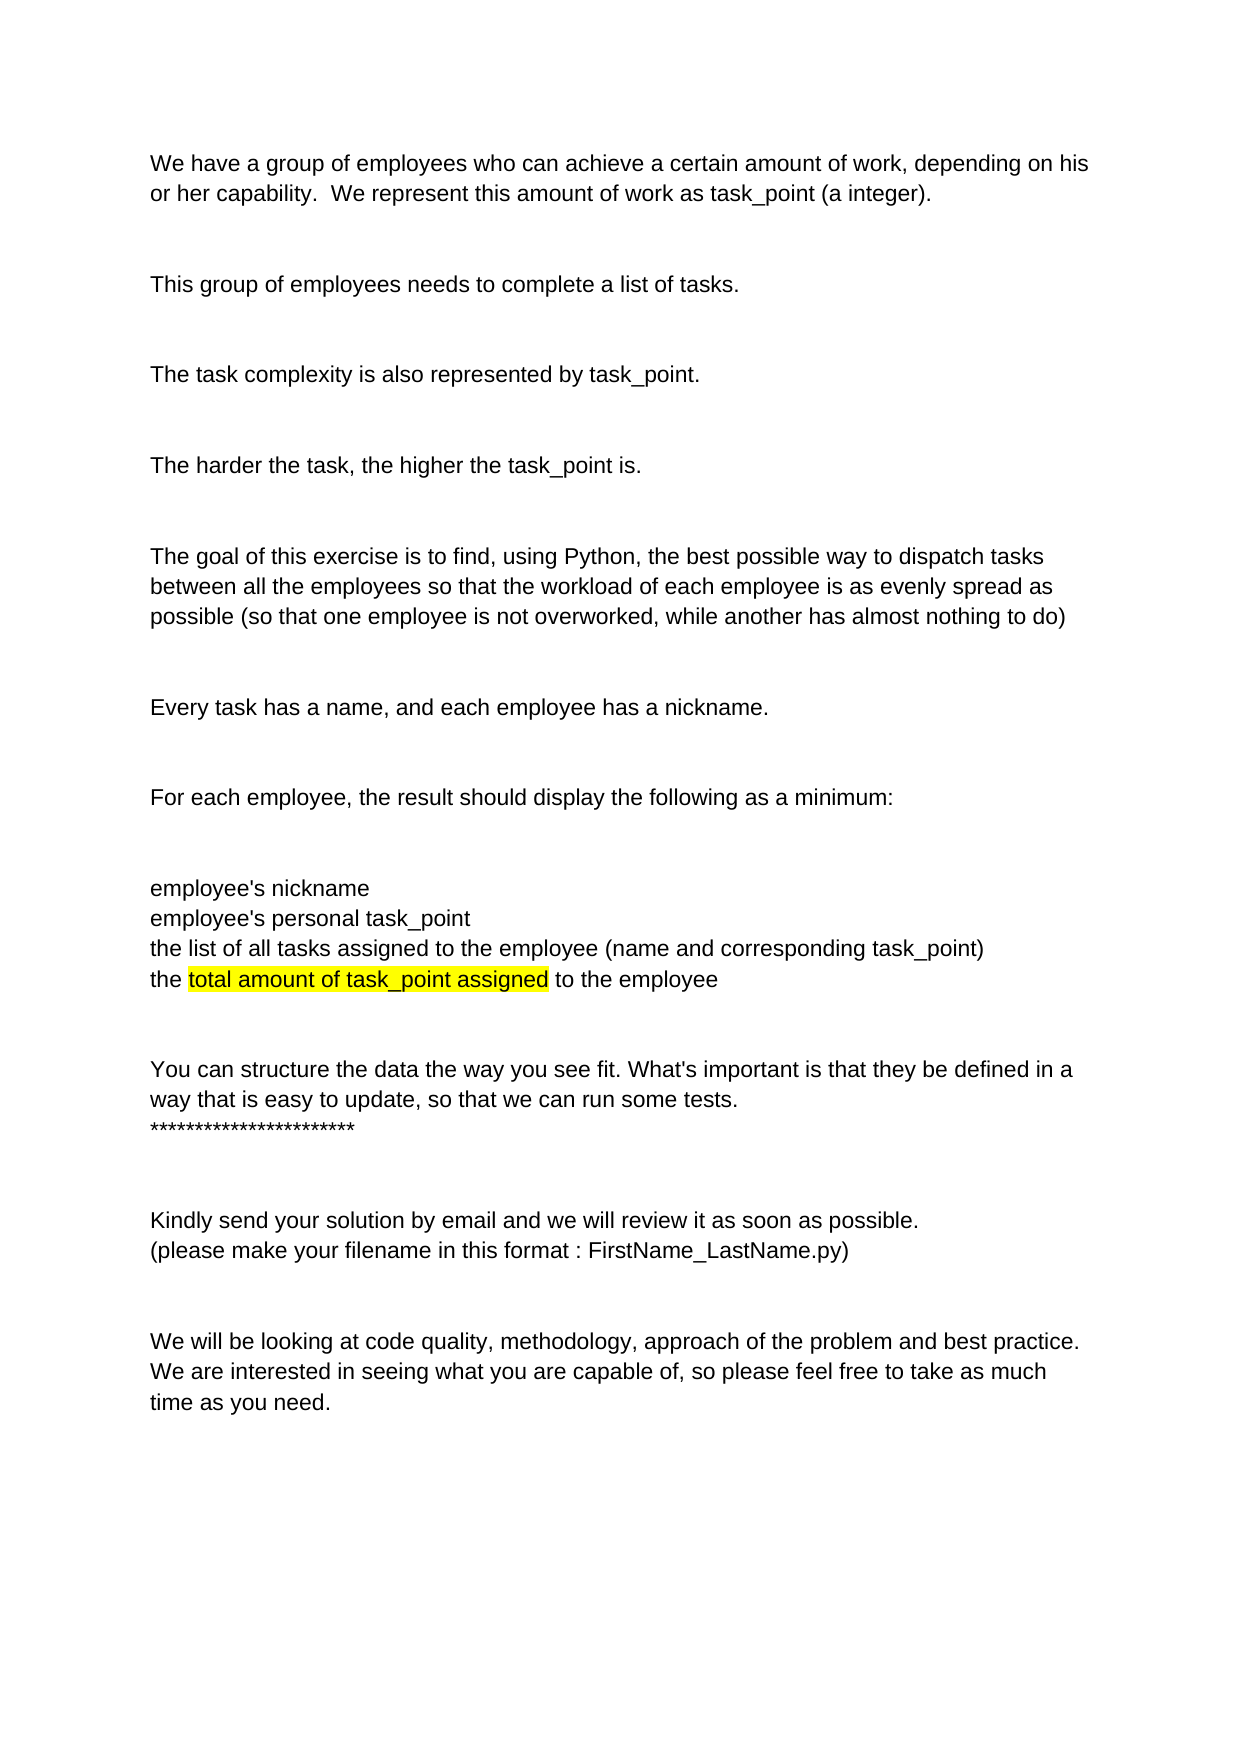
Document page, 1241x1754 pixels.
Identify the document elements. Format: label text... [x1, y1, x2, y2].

text For each employee, the result should display the following as a minimum: [150, 784, 1090, 811]
text You can structure the data the way you see fit. What's important is that they be defined in a way that is easy to update, so that we can run some tests. [150, 1056, 1090, 1113]
text the total amount of task_point assigned to the employee [549, 966, 1090, 992]
text We have a group of employees who can achieve a certain amount of work, depending on his or her capability. We represent this amount of work as task_point (a integer). [150, 150, 1090, 207]
text Every task has a name, and each employee has a nickname. [150, 694, 1090, 720]
text The task complexity is also represented by task_point. [150, 361, 1090, 388]
text The harder the task, the higher the task_point is. [150, 452, 1090, 478]
text The goal of this exercise is to find, using Python, the best possible way to dispatch tasks between all the employees so that the workload of each employee is as evenly spread as possible (so that one employee is not overworked, while another has almost nothing to do) [150, 543, 1090, 629]
text This group of employees needs to complete a list of tasks. [150, 271, 1090, 297]
text Kindly send your solution by email and we will review it as soon as possible. [150, 1207, 1090, 1234]
text We will be looking at code quality, methodology, approach of the problem and best practice. We are interested in seeing what you are capable of, so please feel free to take as much time as you need. [150, 1328, 1090, 1415]
text the list of all tasks assigned to the employee (name and corresponding task_point) [150, 935, 1090, 962]
text *********************** [150, 1117, 1090, 1143]
text employee's personal task_point [150, 905, 1090, 932]
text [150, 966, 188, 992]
text employee's nickname [150, 875, 1090, 901]
text (please make your filename in this format : FirstName_LastName.py) [150, 1237, 1090, 1264]
